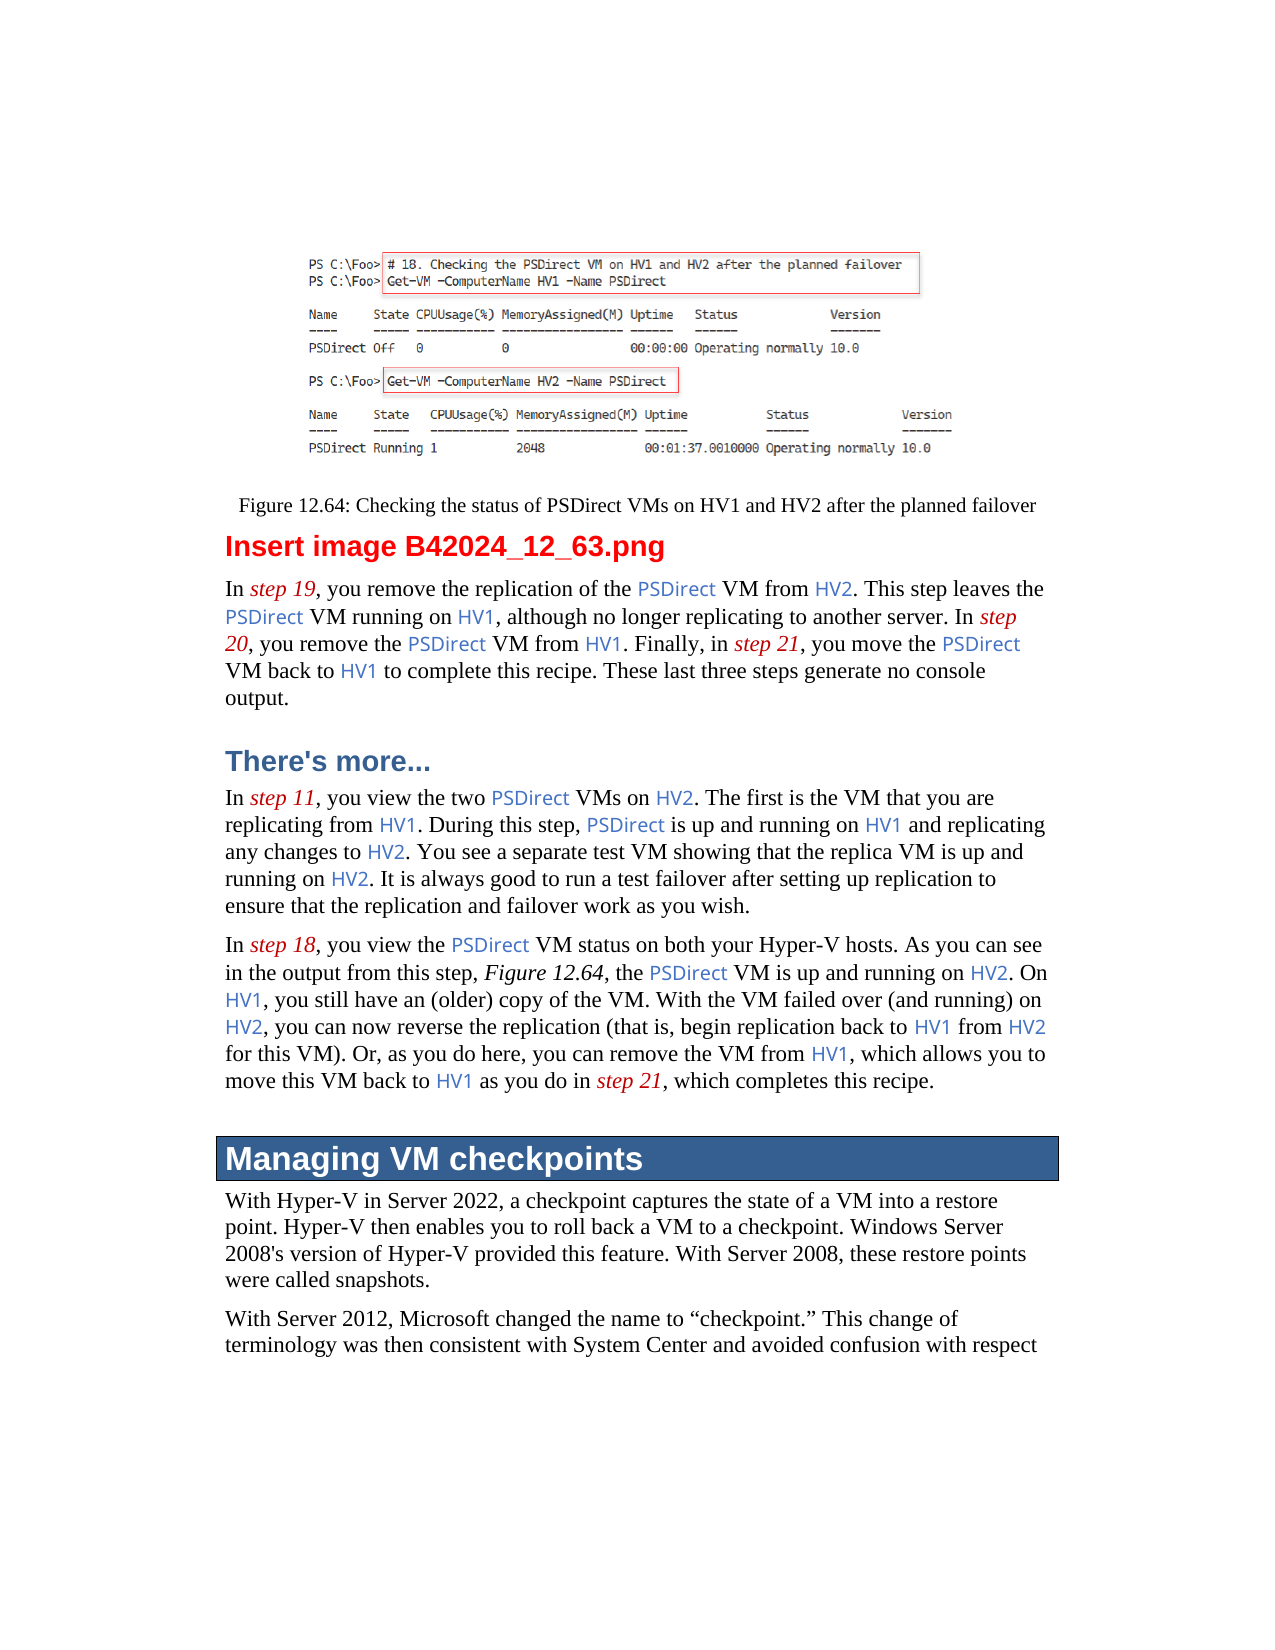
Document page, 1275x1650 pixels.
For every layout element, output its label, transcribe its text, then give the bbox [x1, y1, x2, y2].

text In step 11, you view the two PSDirect VMs on HV2. The first is the VM that you are replicating from HV1. During this step, PSDirect is up and running on HV1 and replicating any changes to HV2. You see a separate test VM showing that the replica VM is up and running on HV2. It is always good to run a test failover after setting up replication to ensure that the replication and failover work as you wish. [225, 784, 1050, 919]
text In step 19, you remove the replication of the PSDirect VM from HV2. This step leaves the PSDirect VM running on HV1, although no longer replicating to another server. In step 20, you remove the PSDirect VM from HV1. Finally, in step 21, you move the PSDirect VM back to HV1 to complete this recipe. These last three steps generate no console output. [225, 576, 1050, 711]
subtitle There's more... [225, 744, 1050, 777]
text Insert image B42024_12_63.png [225, 529, 1050, 563]
text In step 18, you view the PSDirect VM status on both your Hyper-V hosts. As you can see in the output from this step, Figure 12.64, the PSDirect VM is up and running on HV2. On HV1, you still have an (older) copy of the VM. With the VM failed over (and running) on HV2, you can now reverse the replication (that is, begin replication back to HV1 from HV2 for this VM). Or, as you do here, you can remove the VM from HV1, which allows you to move this VM back to HV1 as you do in step 21, which completes this recipe. [225, 931, 1050, 1094]
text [225, 1305, 1050, 1358]
text Figure 12.64: Checking the status of PSDirect VMs on HV1 and HV2 after the planned failover [225, 493, 1050, 517]
picture [294, 244, 981, 468]
subtitle Managing VM checkpoints [217, 1137, 1058, 1180]
text With Hyper-V in Server 2022, a checkpoint captures the state of a VM into a restore point. Hyper-V then enables you to roll back a VM to a checkpoint. Windows Server 2008's version of Hyper-V provided this feature. With Server 2008, these restore points were called snapshots. [225, 1187, 1050, 1292]
